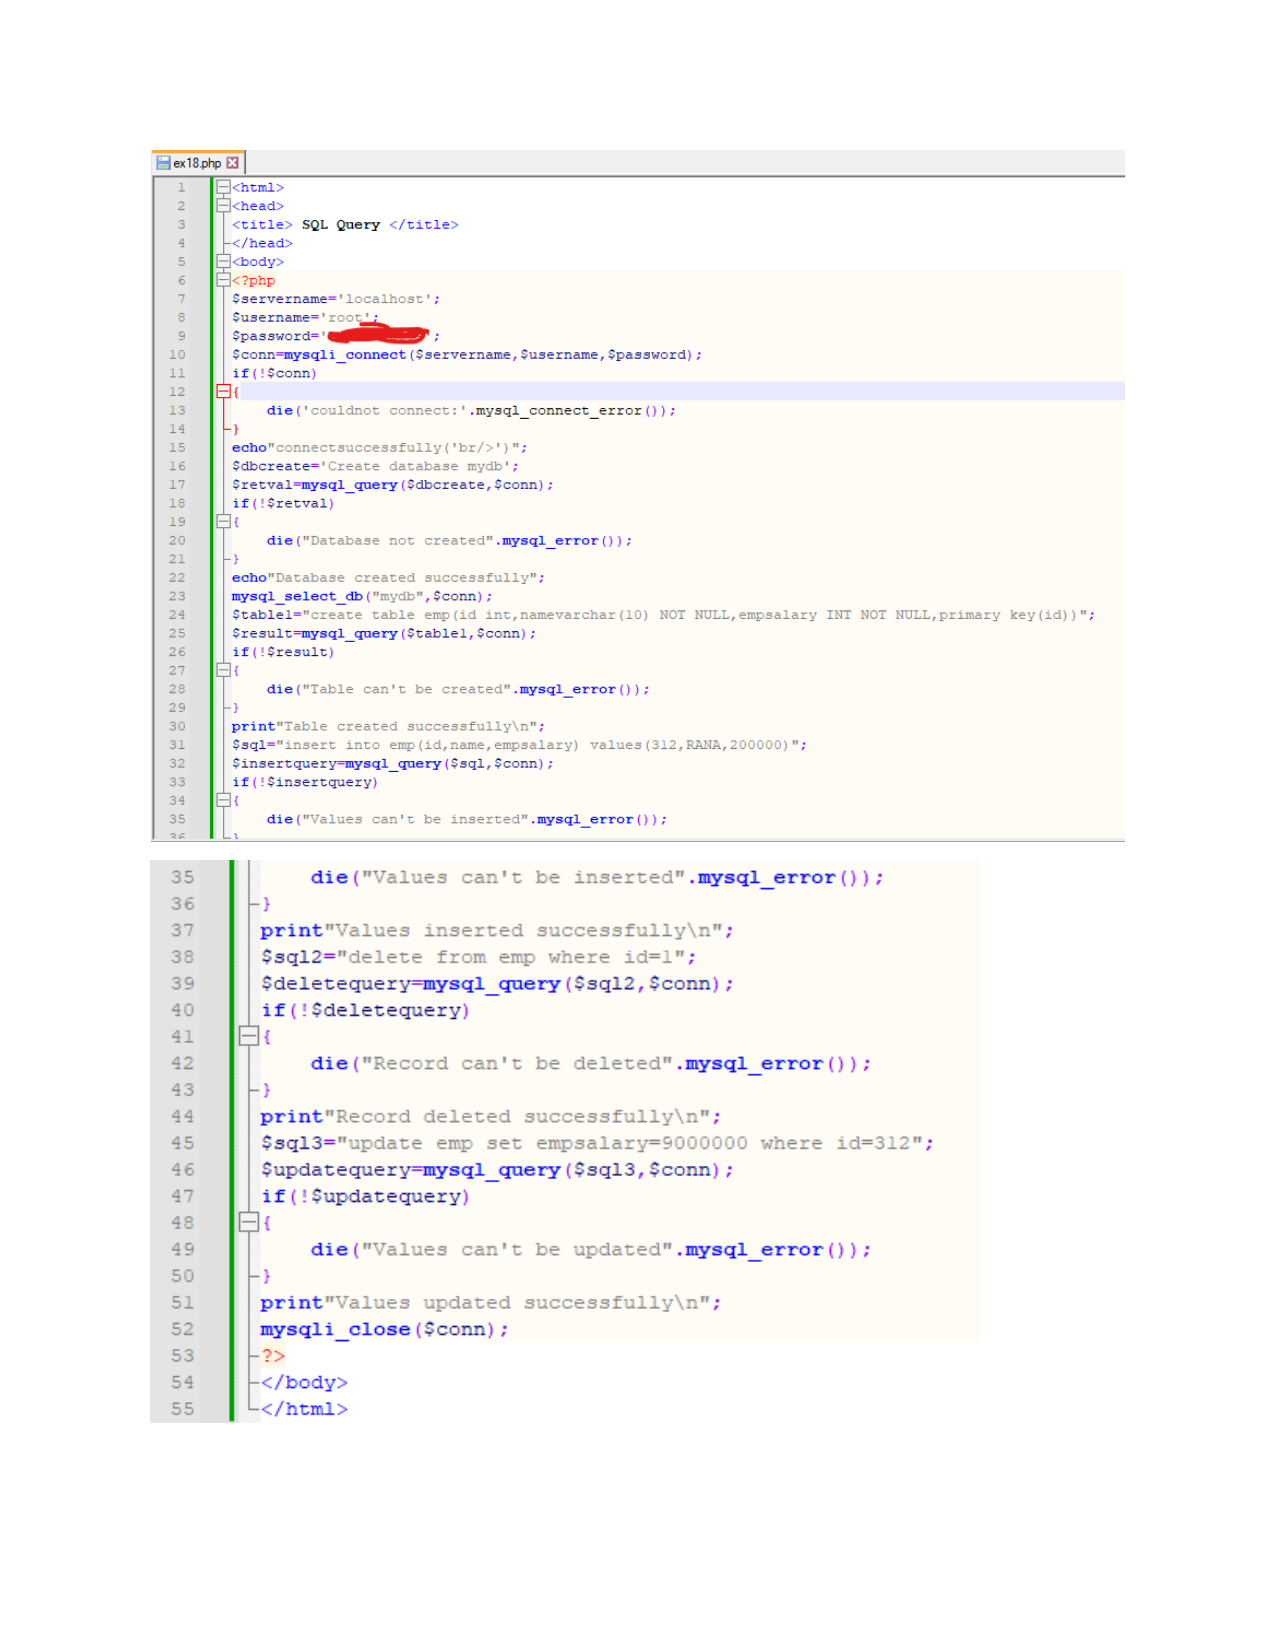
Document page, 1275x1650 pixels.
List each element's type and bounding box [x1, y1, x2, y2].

picture [150, 150, 1125, 842]
picture [150, 860, 980, 1423]
